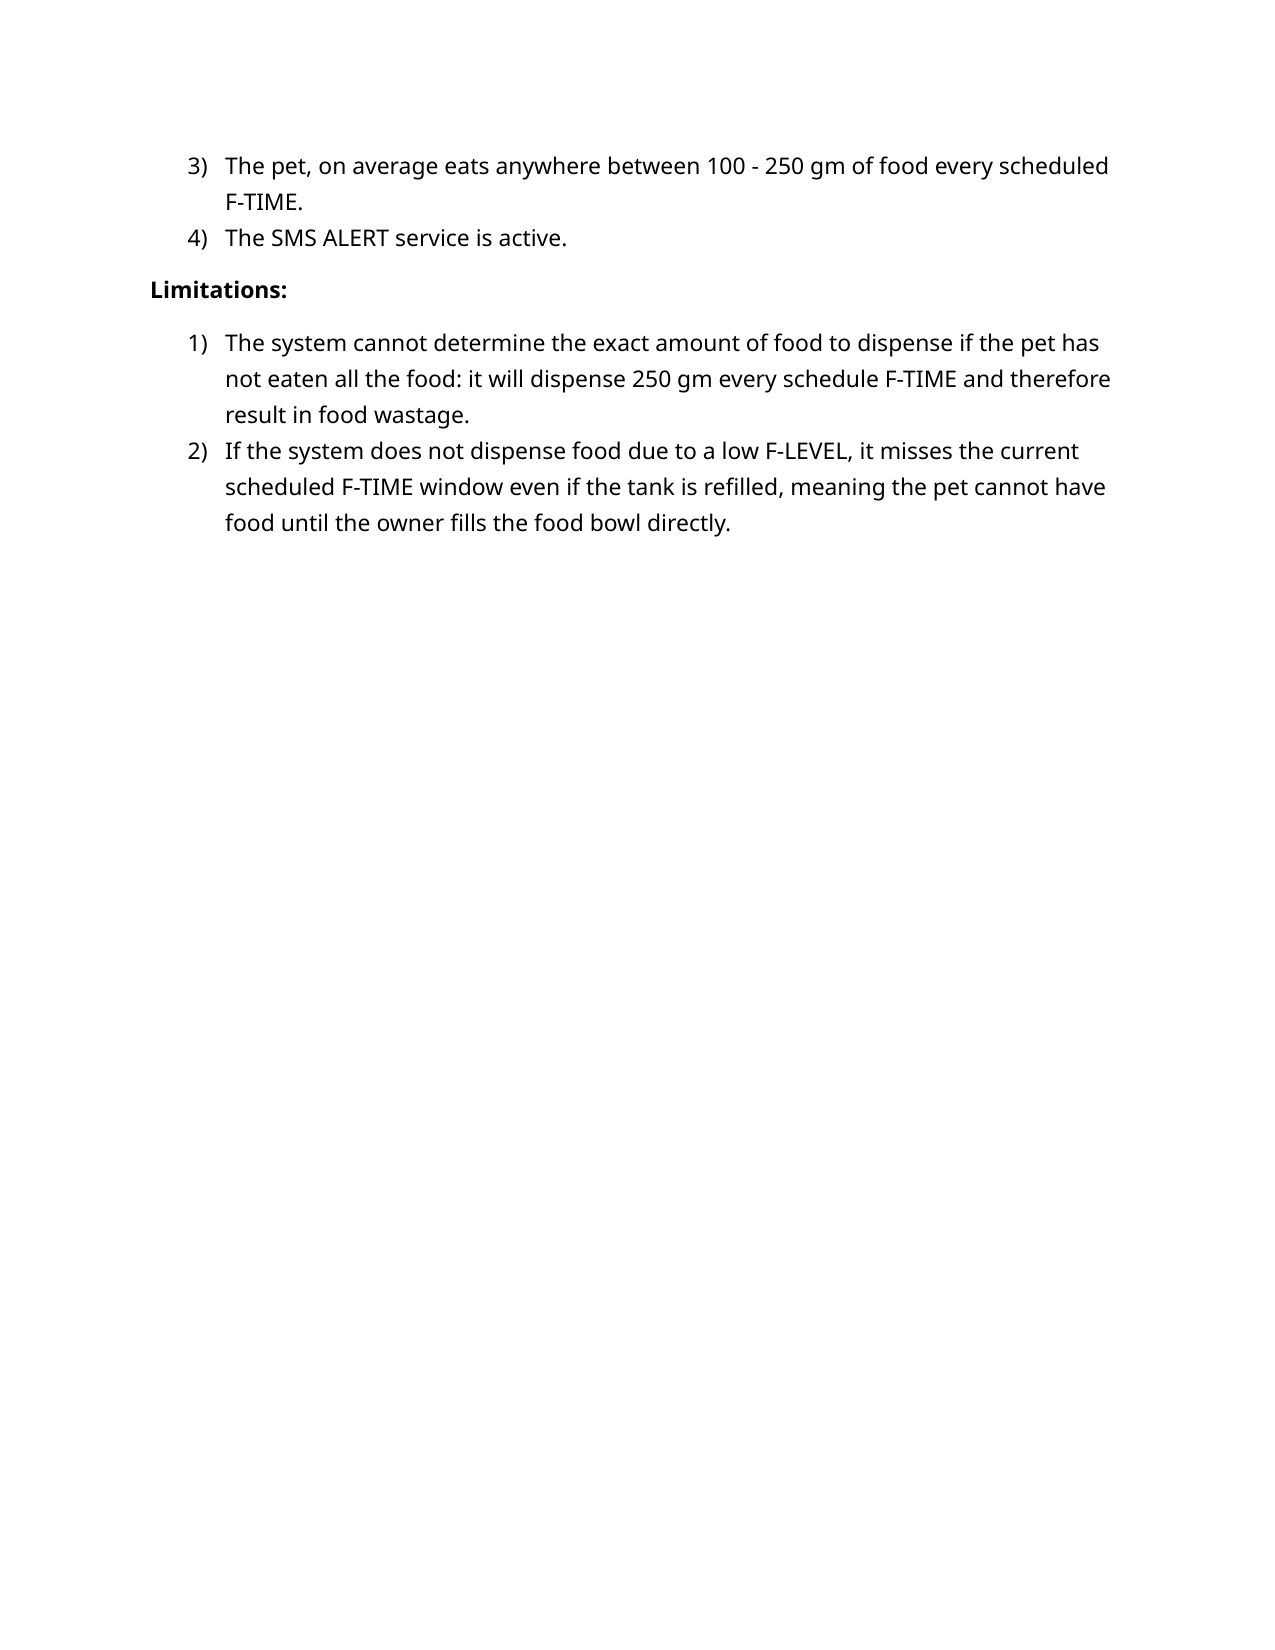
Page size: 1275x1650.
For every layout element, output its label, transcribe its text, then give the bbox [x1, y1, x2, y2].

list If the system does not dispense food due to a low F-LEVEL, it misses the current scheduled F-TIME window even if the tank is refilled, meaning the pet cannot have food until the owner fills the food bowl directly. [187, 435, 1125, 538]
list The system cannot determine the exact amount of food to dispense if the pet has not eaten all the food: it will dispense 250 gm every schedule F-TIME and therefore result in food wastage. [187, 327, 1125, 430]
list The pet, on average eats anywhere between 100 - 250 gm of food every scheduled F-TIME. [187, 150, 1125, 217]
text Limitations: [150, 274, 1125, 306]
list The SMS ALERT service is active. [187, 222, 1125, 253]
